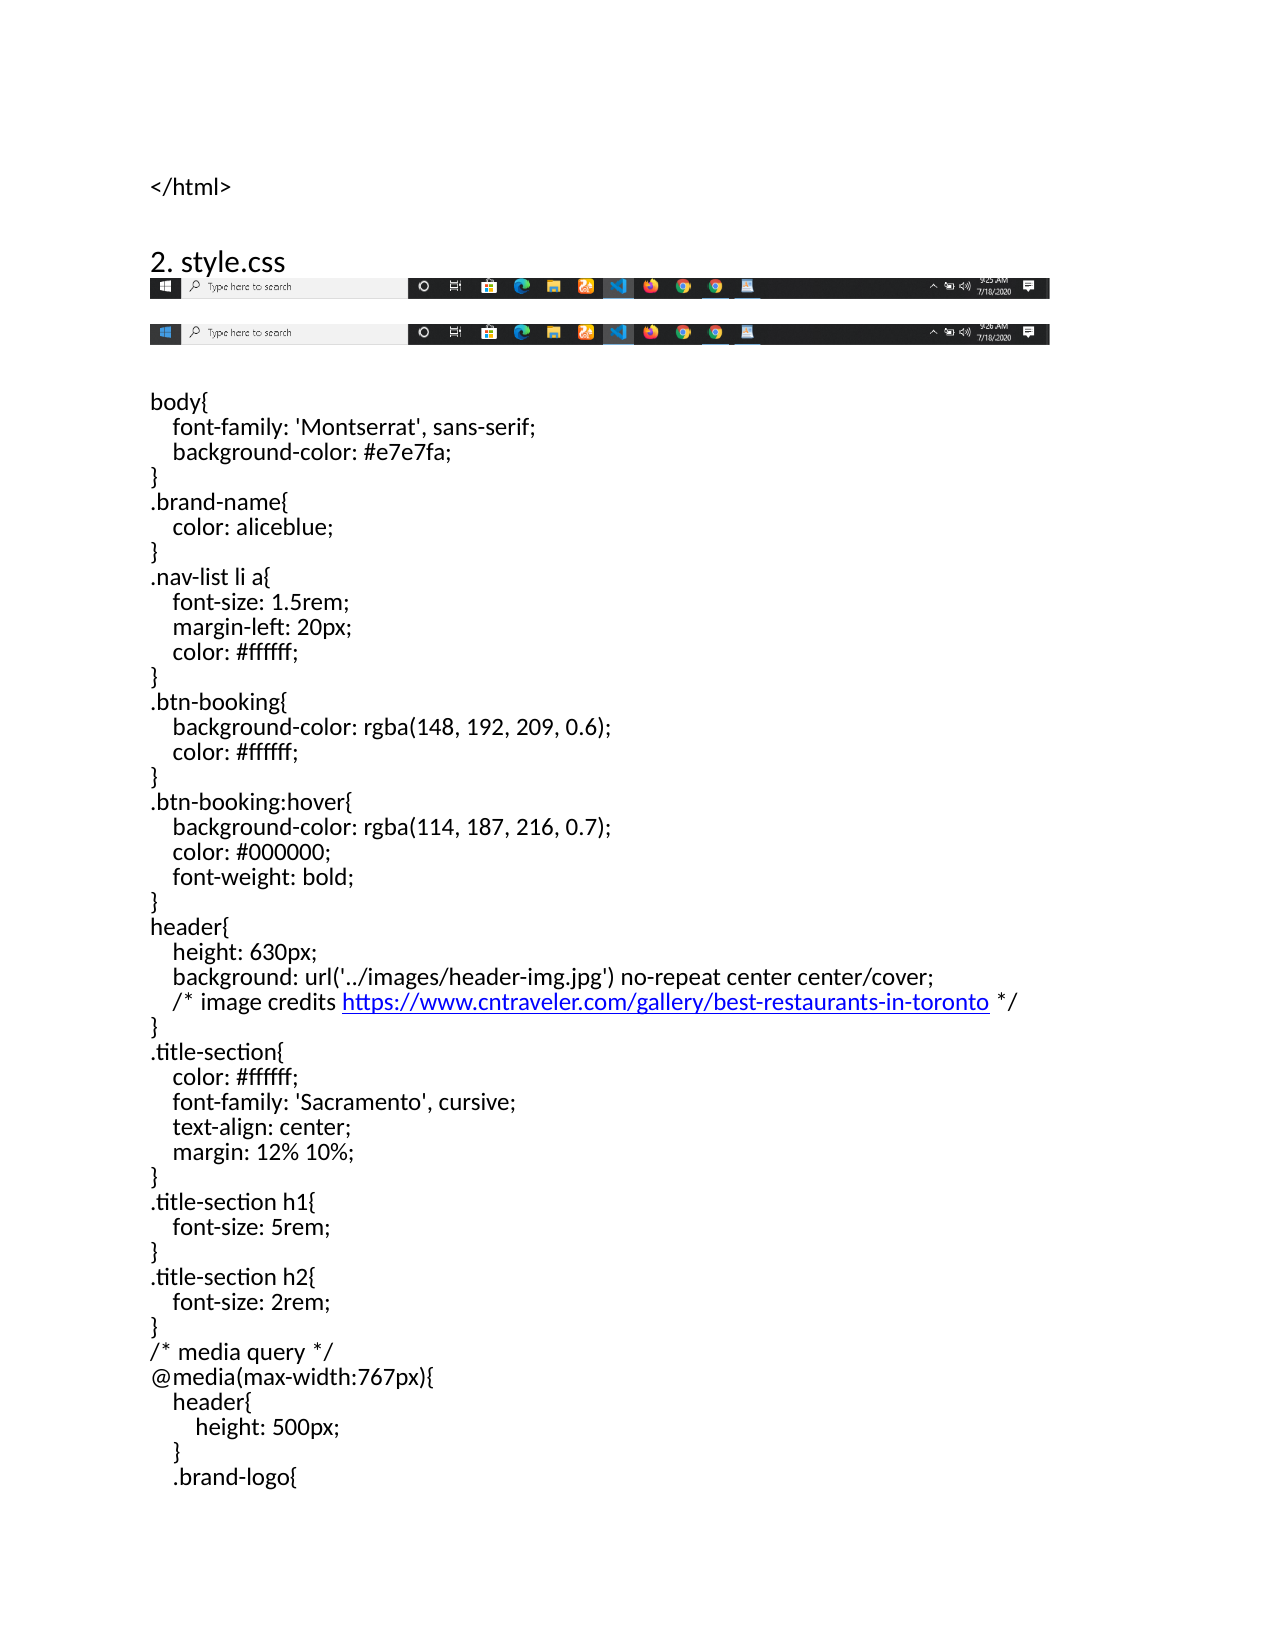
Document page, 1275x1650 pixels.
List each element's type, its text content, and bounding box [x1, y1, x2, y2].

text background-color: rgba(114, 187, 216, 0.7); [150, 816, 1125, 841]
text .title-section{ [150, 1041, 1125, 1066]
text } [150, 1316, 1125, 1341]
text background-color: rgba(148, 192, 209, 0.6); [150, 716, 1125, 741]
text } [150, 541, 1125, 566]
text font-size: 1.5rem; [150, 591, 1125, 616]
text background-color: #e7e7fa; [150, 441, 1125, 466]
text color: #ffffff; [150, 741, 1125, 766]
text /* image credits https://www.cntraveler.com/gallery/best-restaurants-in-toronto */ [150, 991, 1125, 1016]
text } [150, 466, 1125, 491]
text .brand-logo{ [150, 1466, 1125, 1491]
text font-family: 'Sacramento', cursive; [150, 1091, 1125, 1116]
text @media(max-width:767px){ [150, 1366, 1125, 1391]
text } [150, 1441, 1125, 1466]
text .nav-list li a{ [150, 566, 1125, 591]
text .btn-booking:hover{ [150, 791, 1125, 816]
text font-family: 'Montserrat', sans-serif; [150, 416, 1125, 441]
text /* media query */ [150, 1341, 1125, 1366]
text </html> [150, 175, 1125, 200]
text .btn-booking{ [150, 691, 1125, 716]
text background: url('../images/header-img.jpg') no-repeat center center/cover; [150, 966, 1125, 991]
text font-size: 2rem; [150, 1291, 1125, 1316]
text } [150, 666, 1125, 691]
text } [150, 1016, 1125, 1041]
text font-size: 5rem; [150, 1216, 1125, 1241]
text text-align: center; [150, 1116, 1125, 1141]
text font-weight: bold; [150, 866, 1125, 891]
text header{ [150, 1391, 1125, 1416]
text height: 630px; [150, 941, 1125, 966]
text height: 500px; [150, 1416, 1125, 1441]
text margin-left: 20px; [150, 616, 1125, 641]
text } [150, 891, 1125, 916]
text color: #000000; [150, 841, 1125, 866]
text .title-section h2{ [150, 1266, 1125, 1291]
text } [150, 1241, 1125, 1266]
text color: #ffffff; [150, 1066, 1125, 1091]
text } [150, 766, 1125, 791]
text margin: 12% 10%; [150, 1141, 1125, 1166]
text .brand-name{ [150, 491, 1125, 516]
text body{ [150, 391, 1125, 416]
text color: aliceblue; [150, 516, 1125, 541]
text 2. style.css [150, 249, 1125, 278]
text } [150, 1166, 1125, 1191]
text header{ [150, 916, 1125, 941]
text .title-section h1{ [150, 1191, 1125, 1216]
text color: #ffffff; [150, 641, 1125, 666]
